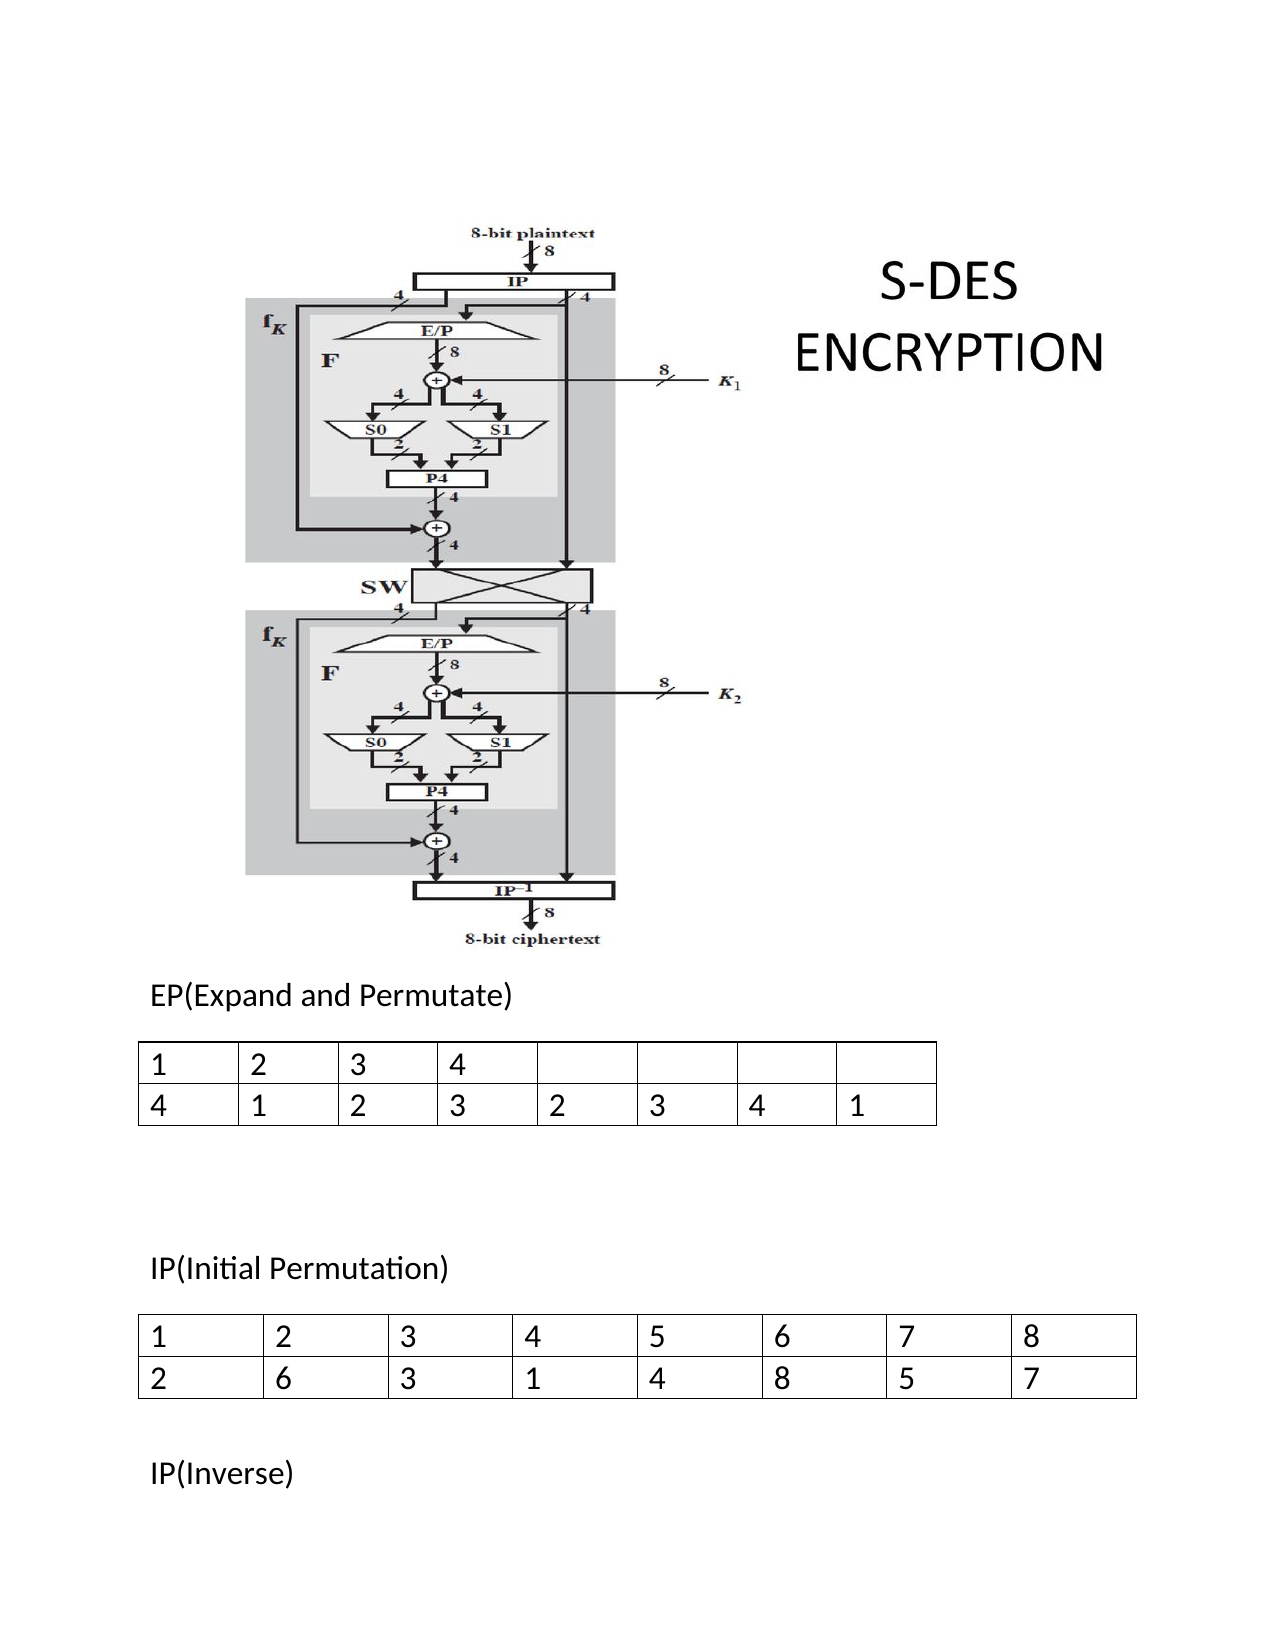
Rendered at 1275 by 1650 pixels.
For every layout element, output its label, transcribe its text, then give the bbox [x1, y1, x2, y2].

table_cell 2 [538, 1084, 637, 1125]
table_cell 2 [139, 1357, 263, 1398]
table_header [837, 1043, 936, 1083]
table_cell 1 [837, 1084, 936, 1125]
table_cell 1 [239, 1084, 338, 1125]
table_header 2 [264, 1315, 388, 1356]
table_cell 1 [513, 1357, 637, 1398]
table_cell 4 [638, 1357, 762, 1398]
table_header [738, 1043, 836, 1083]
table_header 7 [887, 1315, 1011, 1356]
table_header 6 [763, 1315, 886, 1356]
text IP(Inverse) [150, 1452, 1125, 1493]
text IP(Initial Permutation) [150, 1247, 1125, 1287]
table_cell 5 [887, 1357, 1011, 1398]
text EP(Expand and Permutate) [150, 974, 1125, 1014]
table_cell 2 [339, 1084, 437, 1125]
table_header 3 [339, 1043, 437, 1083]
table_header 3 [389, 1315, 512, 1356]
table_cell 3 [438, 1084, 537, 1125]
table_header 1 [139, 1043, 238, 1083]
table_header [638, 1043, 737, 1083]
table_cell 6 [264, 1357, 388, 1398]
table_header [538, 1043, 637, 1083]
table_cell 3 [389, 1357, 512, 1398]
table_header 2 [239, 1043, 338, 1083]
table_header 5 [638, 1315, 762, 1356]
table_header 8 [1012, 1315, 1136, 1356]
table_cell 4 [738, 1084, 836, 1125]
table_cell 8 [763, 1357, 886, 1398]
table_cell 7 [1012, 1357, 1136, 1398]
table_header 1 [139, 1315, 263, 1356]
table_cell 4 [139, 1084, 238, 1125]
table_cell 3 [638, 1084, 737, 1125]
table_header 4 [438, 1043, 537, 1083]
table_header 4 [513, 1315, 637, 1356]
